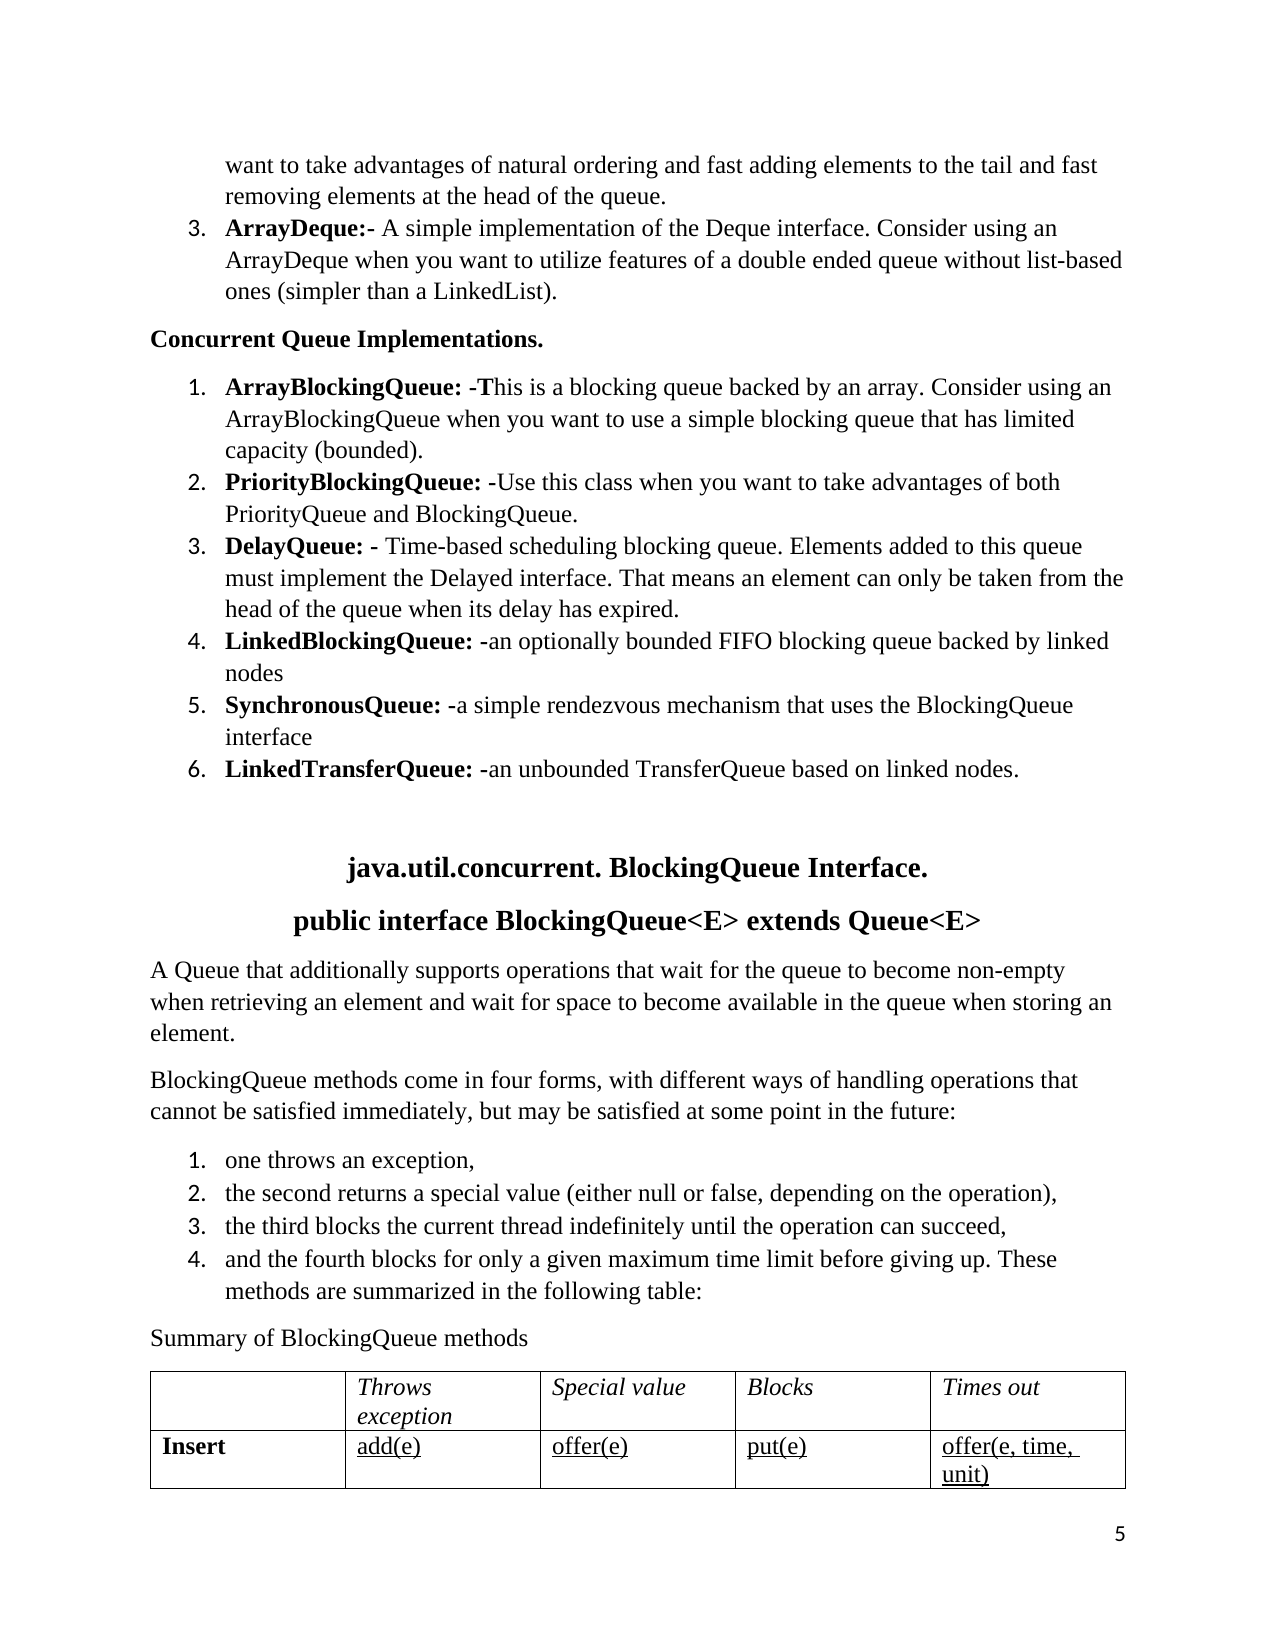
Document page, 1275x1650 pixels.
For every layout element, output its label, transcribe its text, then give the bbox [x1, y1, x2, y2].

list and the fourth blocks for only a given maximum time limit before giving up. These methods are summarized in the following table: [187, 1243, 1125, 1304]
table_cell put(e) [736, 1431, 930, 1488]
text public interface BlockingQueue<E> extends Queue<E> [150, 903, 1125, 936]
list LinkedBlockingQueue: -an optionally bounded FIFO blocking queue backed by linked nodes [187, 625, 1125, 687]
list SynchronousQueue: -a simple rendezvous mechanism that uses the BlockingQueue interface [187, 689, 1125, 750]
list ArrayDeque:- A simple implementation of the Deque interface. Consider using an ArrayDeque when you want to utilize features of a double ended queue without list-based ones (simpler than a LinkedList). [187, 212, 1125, 305]
text BlockingQueue methods come in four forms, with different ways of handling operations that cannot be satisfied immediately, but may be satisfied at some point in the future: [150, 1065, 1125, 1125]
list LinkedTransferQueue: -an unbounded TransferQueue based on linked nodes. [187, 753, 1125, 783]
list ArrayBlockingQueue: -This is a blocking queue backed by an array. Consider using an ArrayBlockingQueue when you want to use a simple blocking queue that has limited capacity (bounded). [187, 371, 1125, 464]
table_header [151, 1372, 345, 1430]
text java.util.concurrent. BlockingQueue Interface. [150, 850, 1125, 883]
table_cell offer(e, time, unit) [931, 1431, 1125, 1488]
text Summary of BlockingQueue methods [150, 1323, 1125, 1352]
list DelayQueue: - Time-based scheduling blocking queue. Elements added to this queue must implement the Delayed interface. That means an element can only be taken from the head of the queue when its delay has expired. [187, 530, 1125, 623]
list one throws an exception, [187, 1144, 1125, 1175]
table_cell offer(e) [541, 1431, 735, 1488]
table_header Blocks [736, 1372, 930, 1430]
table_cell Insert [151, 1431, 345, 1488]
table_header Throws exception [346, 1372, 540, 1430]
list PriorityBlockingQueue: -Use this class when you want to take advantages of both PriorityQueue and BlockingQueue. [187, 466, 1125, 528]
table_cell add(e) [346, 1431, 540, 1488]
table_header Special value [541, 1372, 735, 1430]
text Concurrent Queue Implementations. [150, 324, 1125, 352]
list the third blocks the current thread indefinitely until the operation can succeed, [187, 1210, 1125, 1241]
table_header Times out [931, 1372, 1125, 1430]
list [187, 150, 1125, 210]
text A Queue that additionally supports operations that wait for the queue to become non-empty when retrieving an element and wait for space to become available in the queue when storing an element. [150, 956, 1125, 1046]
list the second returns a special value (either null or false, depending on the operation), [187, 1177, 1125, 1208]
